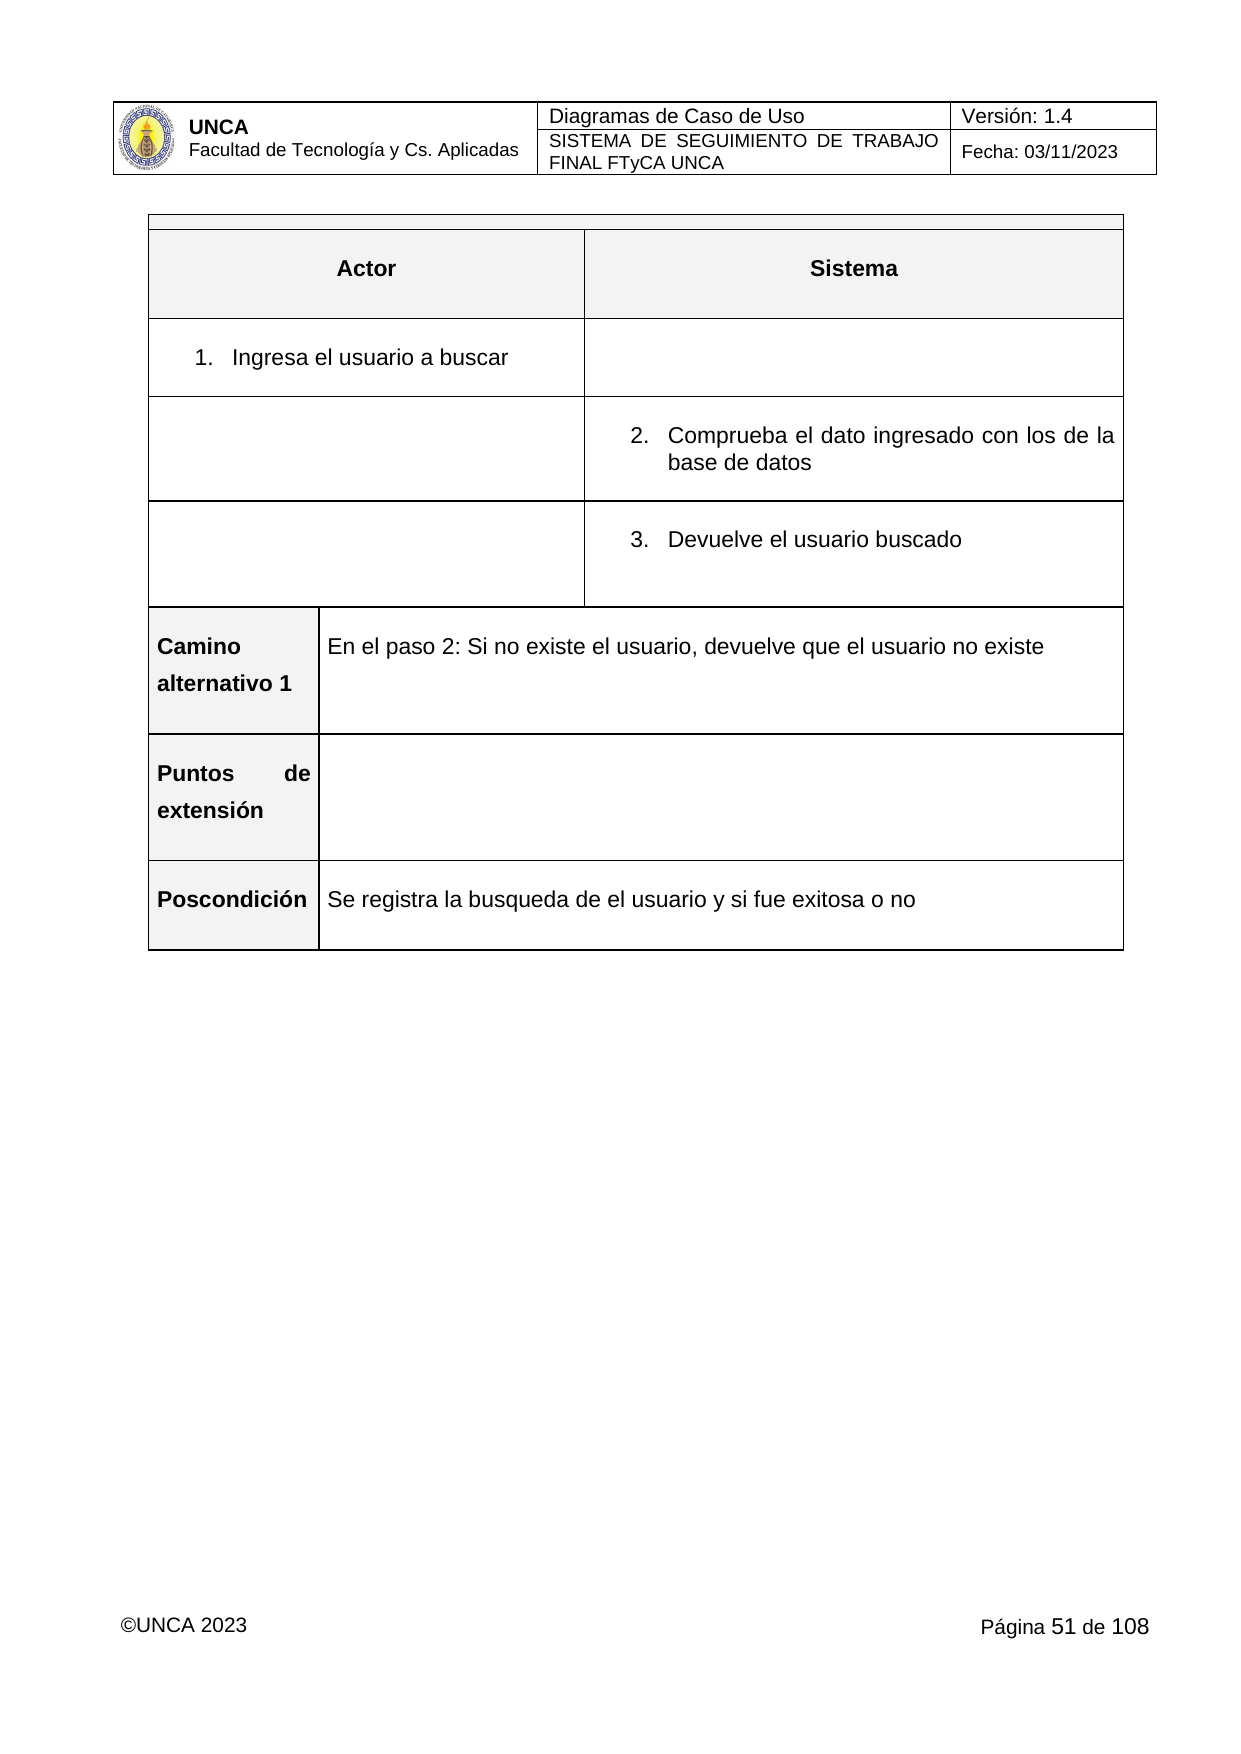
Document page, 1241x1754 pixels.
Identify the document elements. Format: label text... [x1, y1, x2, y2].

table_cell Actor [149, 230, 584, 318]
table_cell Se registra la busqueda de el usuario y si fue exitosa o no [320, 861, 1123, 949]
table_cell Flujo básico [149, 215, 1123, 228]
picture [118, 104, 175, 170]
table_cell Sistema [585, 230, 1123, 318]
table_cell Devuelve el usuario buscado [585, 502, 1123, 606]
table_cell [149, 502, 584, 606]
table_cell Puntos de extensión [149, 735, 318, 860]
table_cell Poscondición [149, 861, 318, 949]
table_cell [149, 397, 584, 500]
table_cell En el paso 2: Si no existe el usuario, devuelve que el usuario no existe [320, 608, 1123, 733]
table_cell Ingresa el usuario a buscar [149, 319, 584, 396]
table_cell [585, 319, 1123, 396]
table_cell Comprueba el dato ingresado con los de la base de datos [585, 397, 1123, 500]
table_cell Camino alternativo 1 [149, 608, 318, 733]
table_cell [320, 735, 1123, 860]
